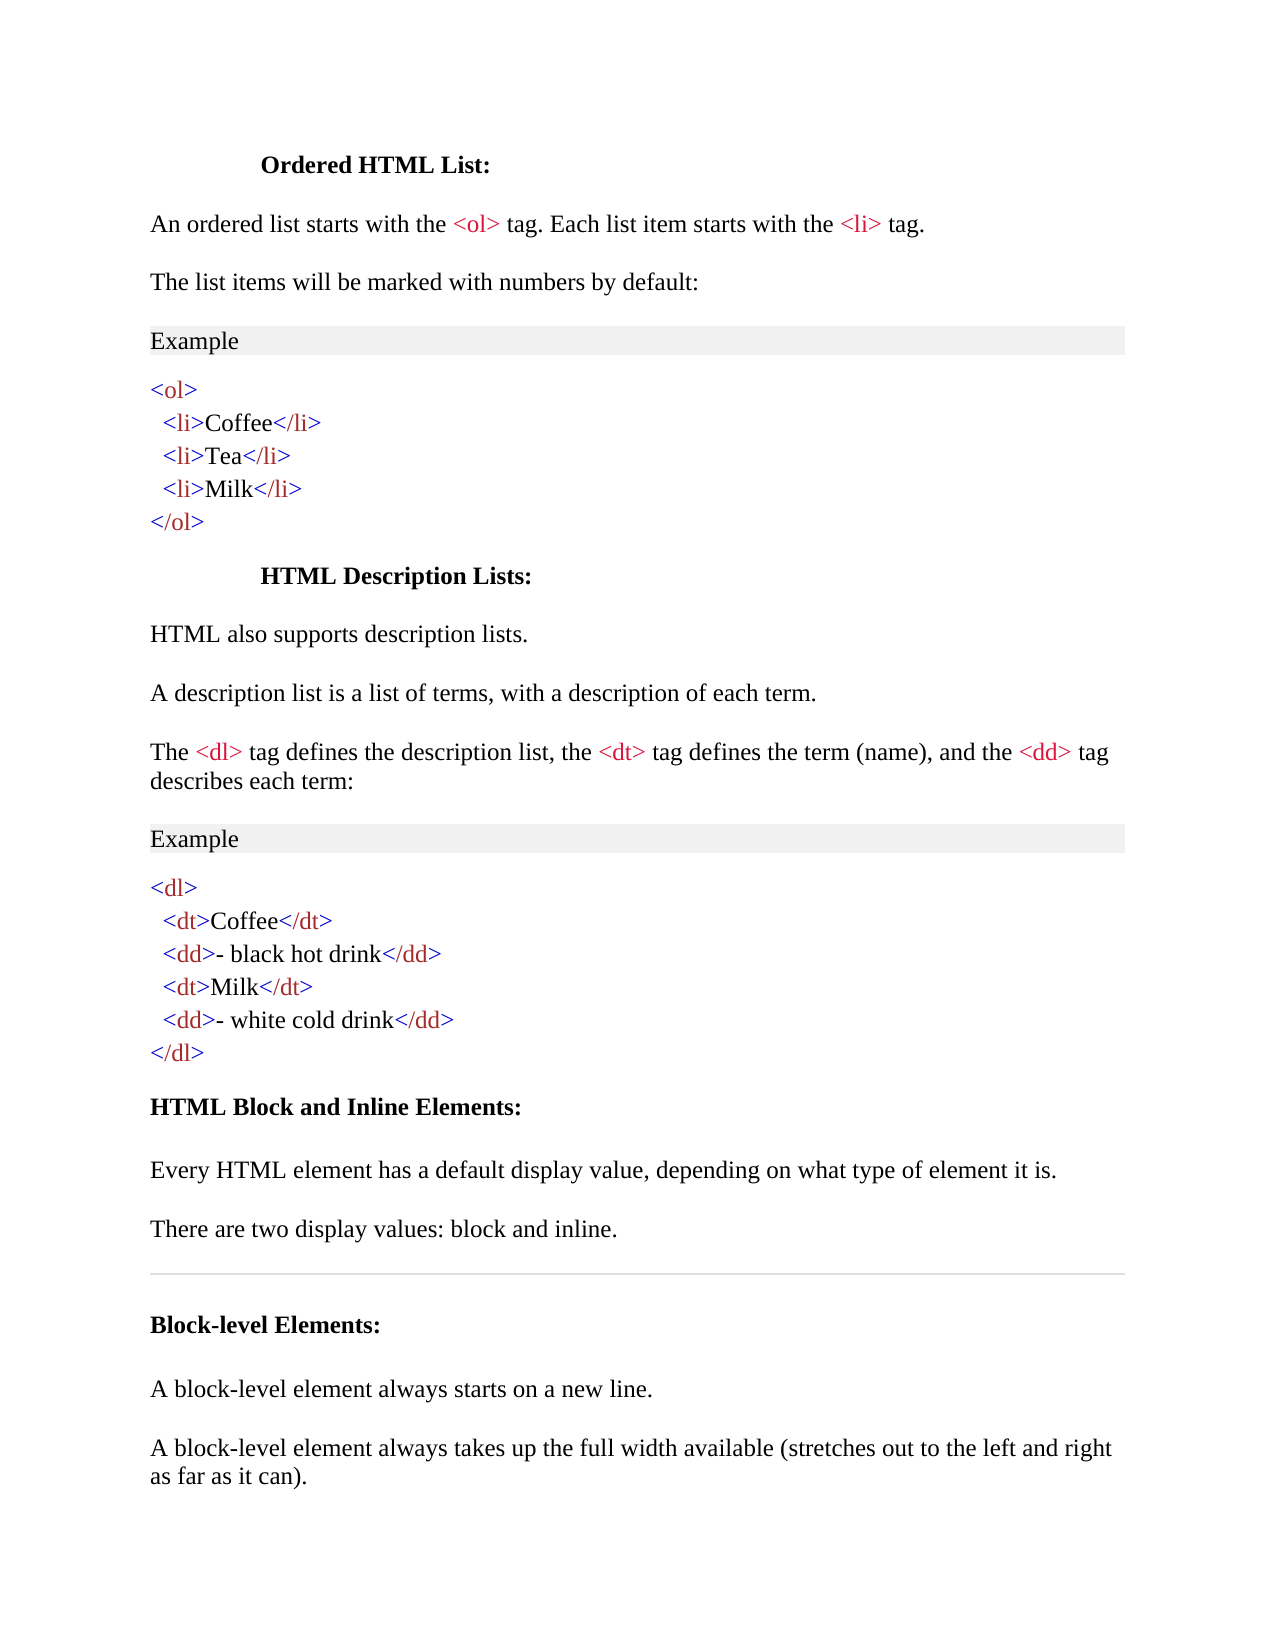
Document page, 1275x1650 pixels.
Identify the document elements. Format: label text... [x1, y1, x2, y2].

text The list items will be marked with numbers by default: [150, 267, 1125, 296]
text A block-level element always starts on a new line. [150, 1374, 1125, 1403]
subtitle HTML Description Lists: [260, 561, 1125, 589]
text HTML also supports description lists. [150, 619, 1125, 648]
subtitle HTML Block and Inline Elements: [150, 1092, 1125, 1121]
subtitle Example [150, 824, 1125, 853]
text Block-level Elements: [150, 1275, 1125, 1338]
subtitle Ordered HTML List: [260, 150, 1125, 179]
text The <dl> tag defines the description list, the <dt> tag defines the term (name), and the <dd> tag describes each term: [150, 737, 1125, 794]
text A block-level element always takes up the full width available (stretches out to the left and right as far as it can). [150, 1433, 1125, 1490]
subtitle Example [150, 326, 1125, 355]
text Every HTML element has a default display value, depending on what type of element it is. [150, 1155, 1125, 1184]
text An ordered list starts with the <ol> tag. Each list item starts with the <li> tag. [150, 209, 1125, 237]
text <ol> <li>Coffee</li> <li>Tea</li> <li>Milk</li> </ol> [150, 375, 1125, 536]
text There are two display values: block and inline. [150, 1214, 1125, 1243]
text <dl> <dt>Coffee</dt> <dd>- black hot drink</dd> <dt>Milk</dt> <dd>- white cold drink</dd> </dl> [150, 873, 1125, 1067]
text A description list is a list of terms, with a description of each term. [150, 678, 1125, 707]
